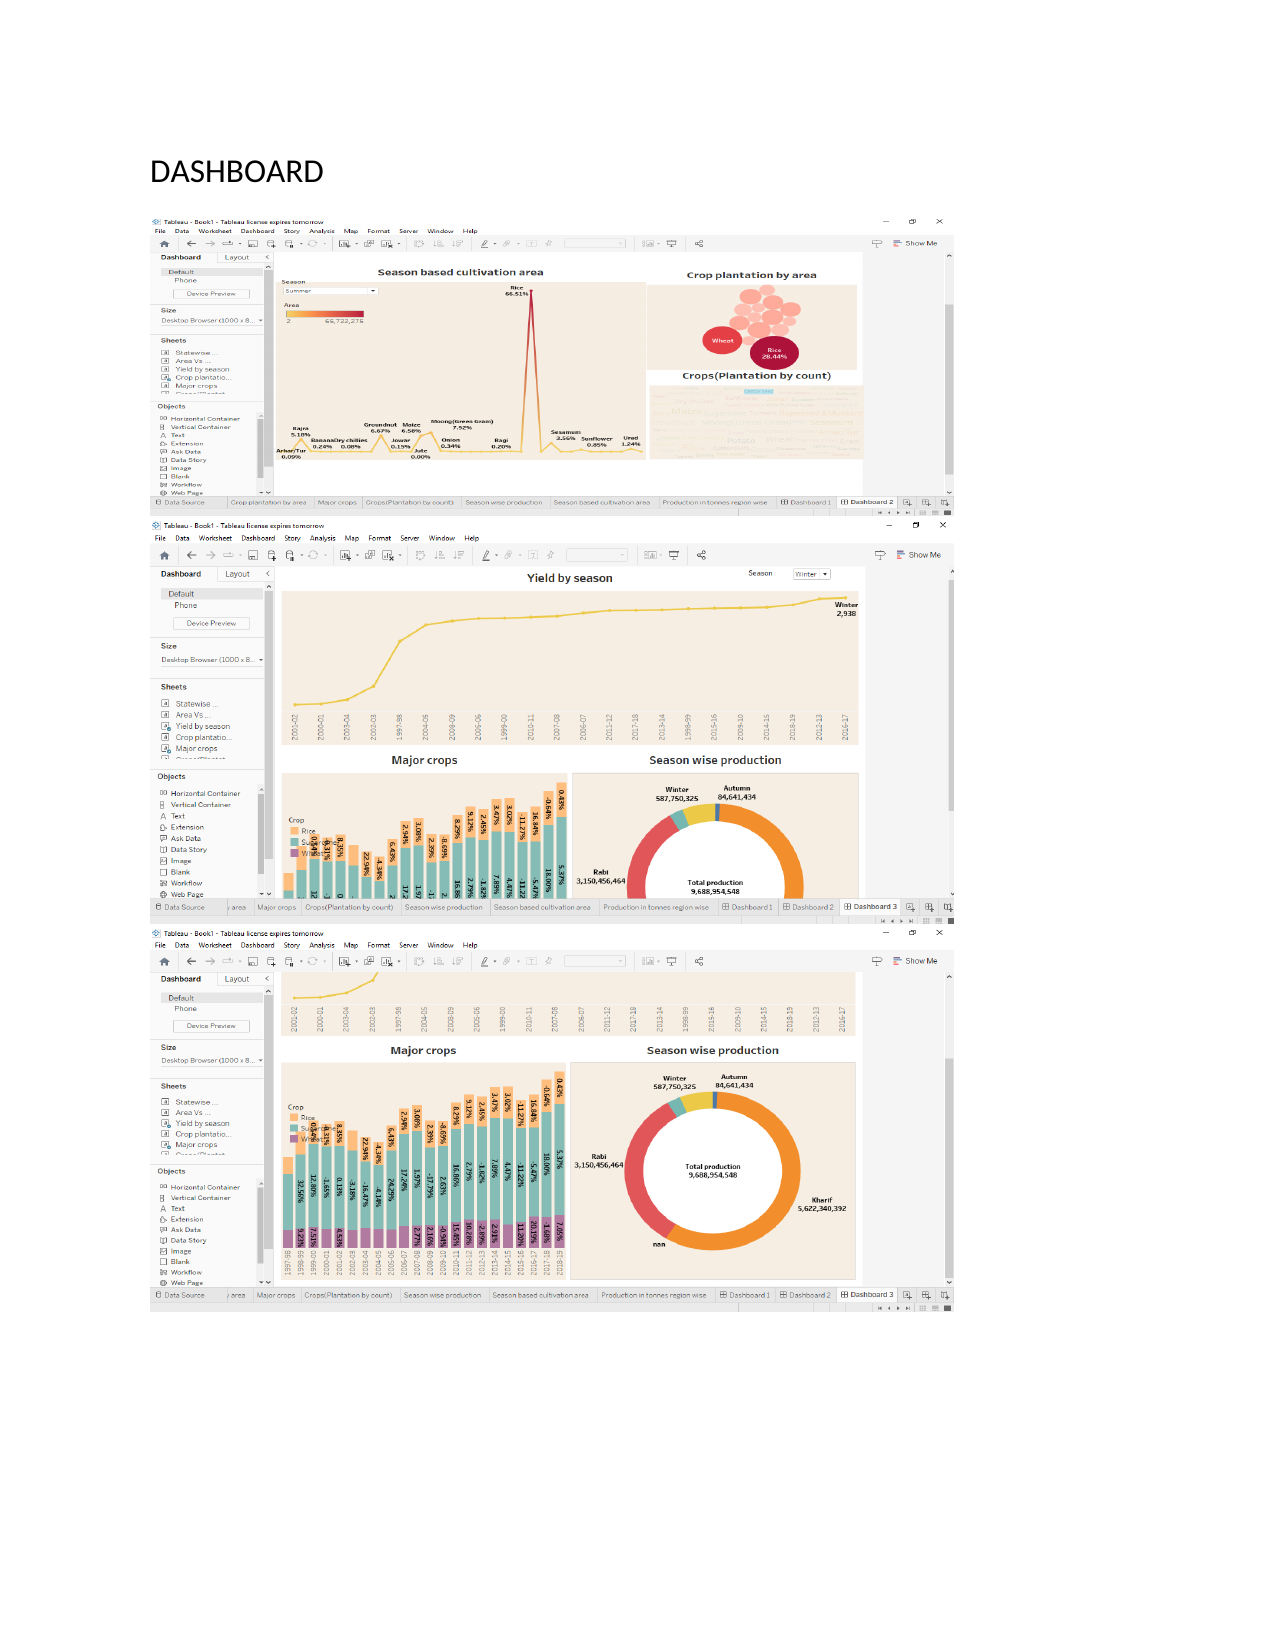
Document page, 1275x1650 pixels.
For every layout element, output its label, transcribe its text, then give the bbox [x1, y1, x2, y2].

text DASHBOARD [150, 150, 1125, 191]
picture [150, 519, 954, 924]
picture [150, 217, 954, 516]
picture [150, 927, 954, 1312]
